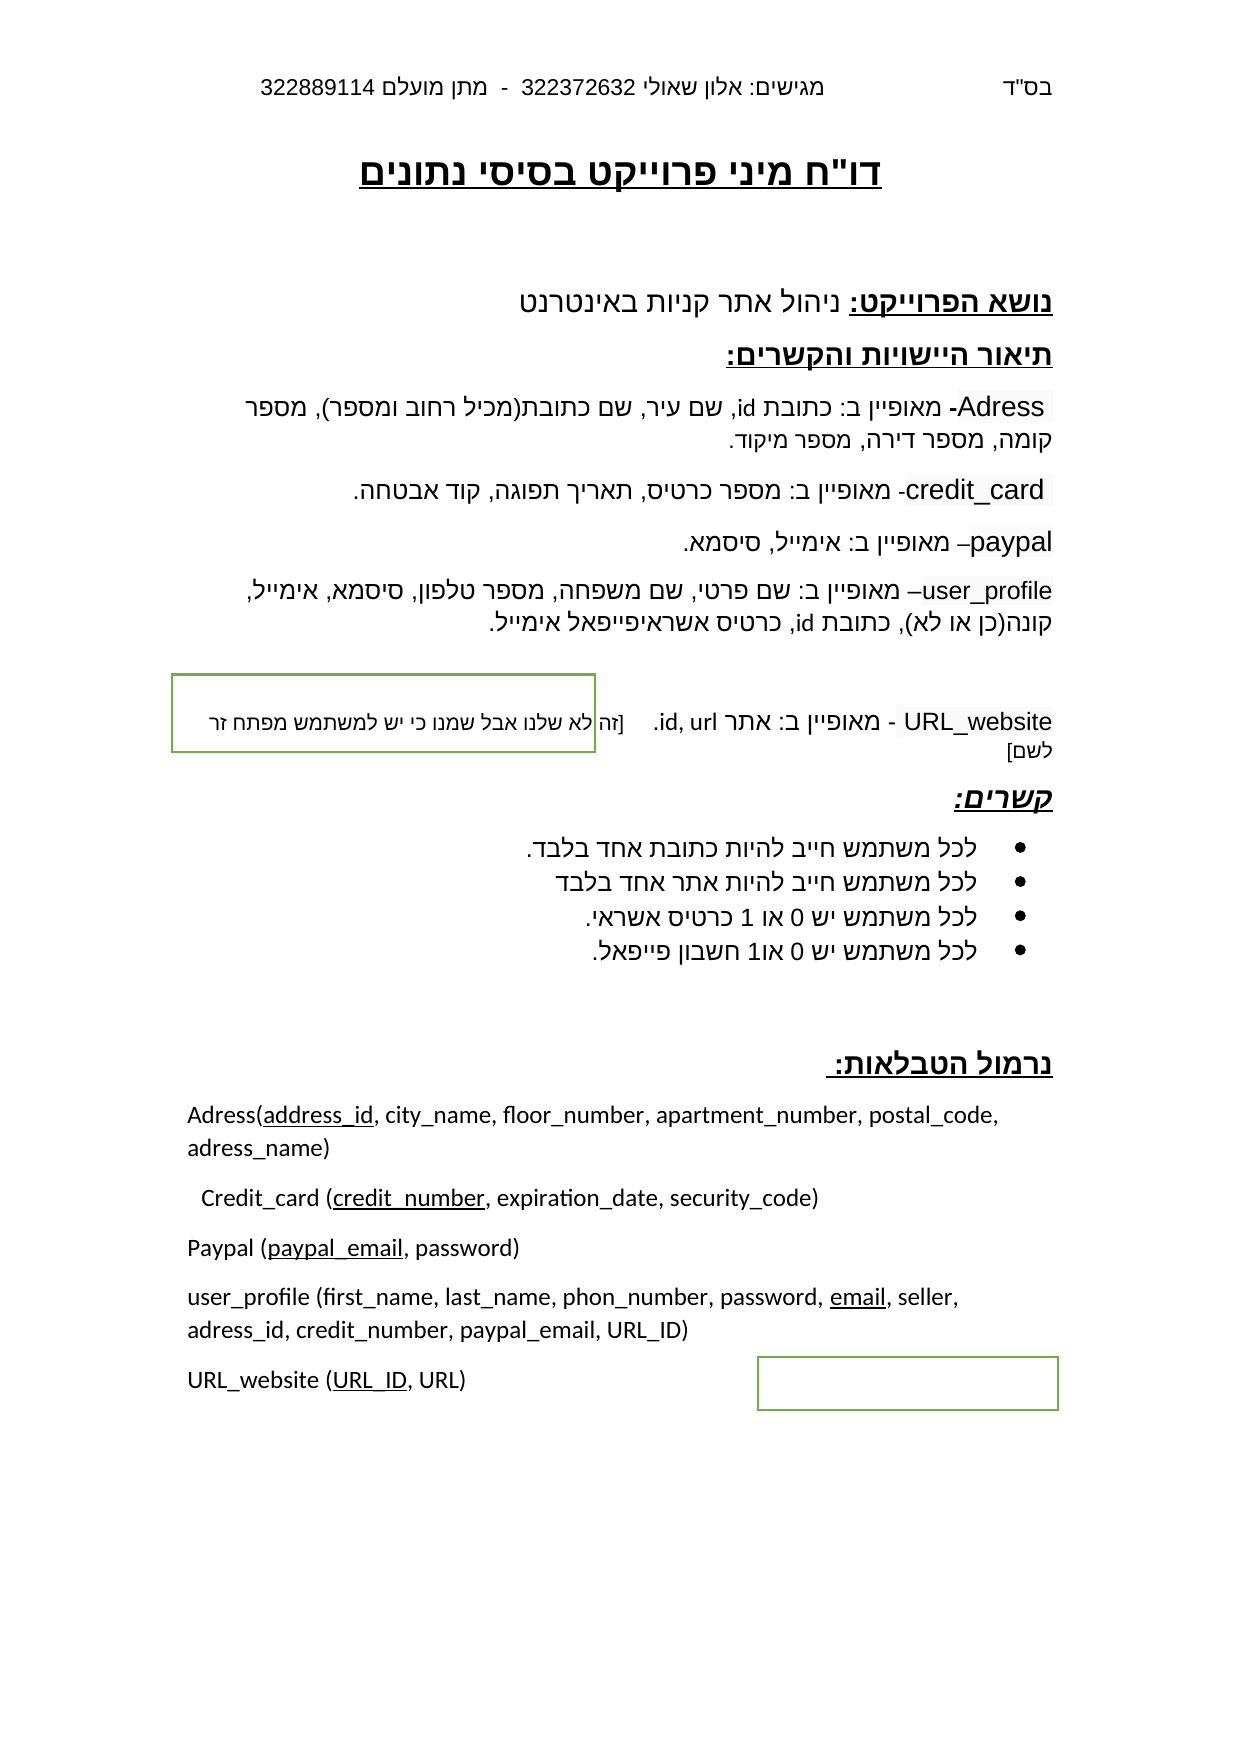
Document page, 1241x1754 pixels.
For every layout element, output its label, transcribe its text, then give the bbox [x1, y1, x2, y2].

text נרמול הטבלאות: [187, 1047, 1053, 1080]
text Paypal (paypal_email, password) [187, 1232, 1053, 1262]
text user_profile– מאופיין ב: שם פרטי, שם משפחה, מספר טלפון, סיסמא, אימייל,קונה(כן או לא), כתובת id, כרטיס אשראיפייפאל אימייל. [187, 576, 1053, 638]
list לכל משתמש חייב להיות כתובת אחד בלבד. [187, 834, 1015, 864]
text נושא הפרוייקט: ניהול אתר קניות באינטרנט [187, 285, 1053, 318]
text URL_website (URL_ID, URL) [187, 1364, 1053, 1394]
text Adress- מאופיין ב: כתובת id, שם עיר, שם כתובת(מכיל רחוב ומספר), מספר קומה, מספר דירה, מספר מיקוד. [187, 390, 1053, 454]
text URL_website - מאופיין ב: אתר id, url. [זה לא שלנו אבל שמנו כי יש למשתמש מפתח זר לשם] [187, 706, 1053, 763]
text Adress(address_id, city_name, floor_number, apartment_number, postal_code, adress_name) [187, 1099, 1053, 1163]
text paypal– מאופיין ב: אימייל, סיסמא. [187, 525, 970, 557]
text Credit_card (credit_number, expiration_date, security_code) [187, 1182, 1053, 1213]
text תיאור היישויות והקשרים: [187, 338, 1053, 371]
text דו"ח מיני פרוייקט בסיסי נתונים [187, 150, 1053, 193]
list לכל משתמש יש 0 או 1 כרטיס אשראי. [187, 902, 1015, 932]
list לכל משתמש יש 0 או1 חשבון פייפאל. [187, 937, 1015, 966]
text user_profile (first_name, last_name, phon_number, password, email, seller, adress_id, credit_number, paypal_email, URL_ID) [187, 1281, 1053, 1345]
list לכל משתמש חייב להיות אתר אחד בלבד [187, 868, 1015, 898]
text קשרים: [187, 781, 1053, 815]
text credit_card- מאופיין ב: מספר כרטיס, תאריך תפוגה, קוד אבטחה. [187, 473, 906, 506]
